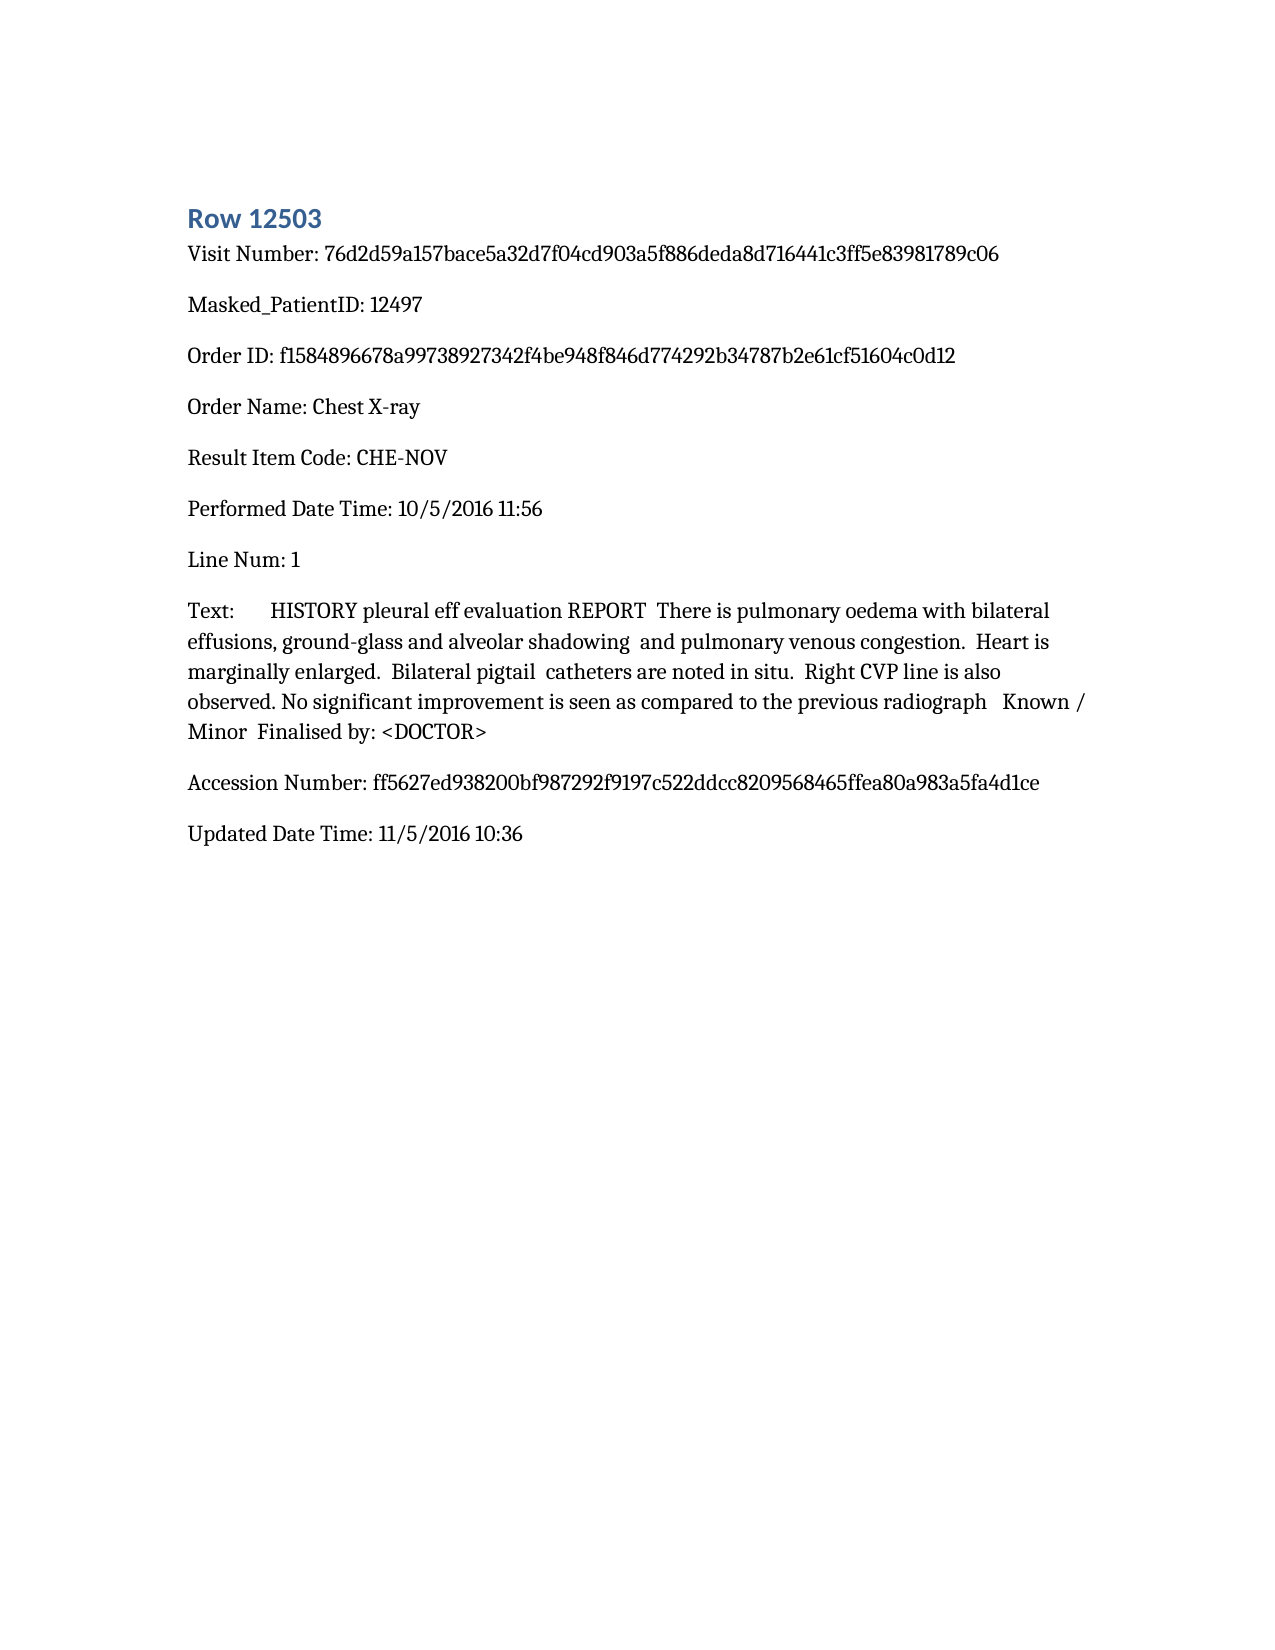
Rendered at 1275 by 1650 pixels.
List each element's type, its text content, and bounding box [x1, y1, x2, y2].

text Result Item Code: CHE-NOV [187, 445, 1087, 471]
text Masked_PatientID: 12497 [187, 292, 1087, 318]
text Performed Date Time: 10/5/2016 11:56 [187, 496, 1087, 522]
subtitle Row 12503 [187, 200, 1087, 236]
text Text: HISTORY pleural eff evaluation REPORT There is pulmonary oedema with bilateral effusions, ground-glass and alveolar shadowing and pulmonary venous congestion. Heart is marginally enlarged. Bilateral pigtail catheters are noted in situ. Right CVP line is also observed. No significant improvement is seen as compared to the previous radiograph Known / Minor Finalised by: <DOCTOR> [187, 598, 1087, 745]
text Line Num: 1 [187, 547, 1087, 573]
text Accession Number: ff5627ed938200bf987292f9197c522ddcc8209568465ffea80a983a5fa4d1ce [187, 770, 1087, 796]
text Updated Date Time: 11/5/2016 10:36 [187, 821, 1087, 847]
text Order ID: f1584896678a99738927342f4be948f846d774292b34787b2e61cf51604c0d12 [187, 343, 1087, 369]
text Order Name: Chest X-ray [187, 394, 1087, 420]
text Visit Number: 76d2d59a157bace5a32d7f04cd903a5f886deda8d716441c3ff5e83981789c06 [187, 241, 1087, 267]
